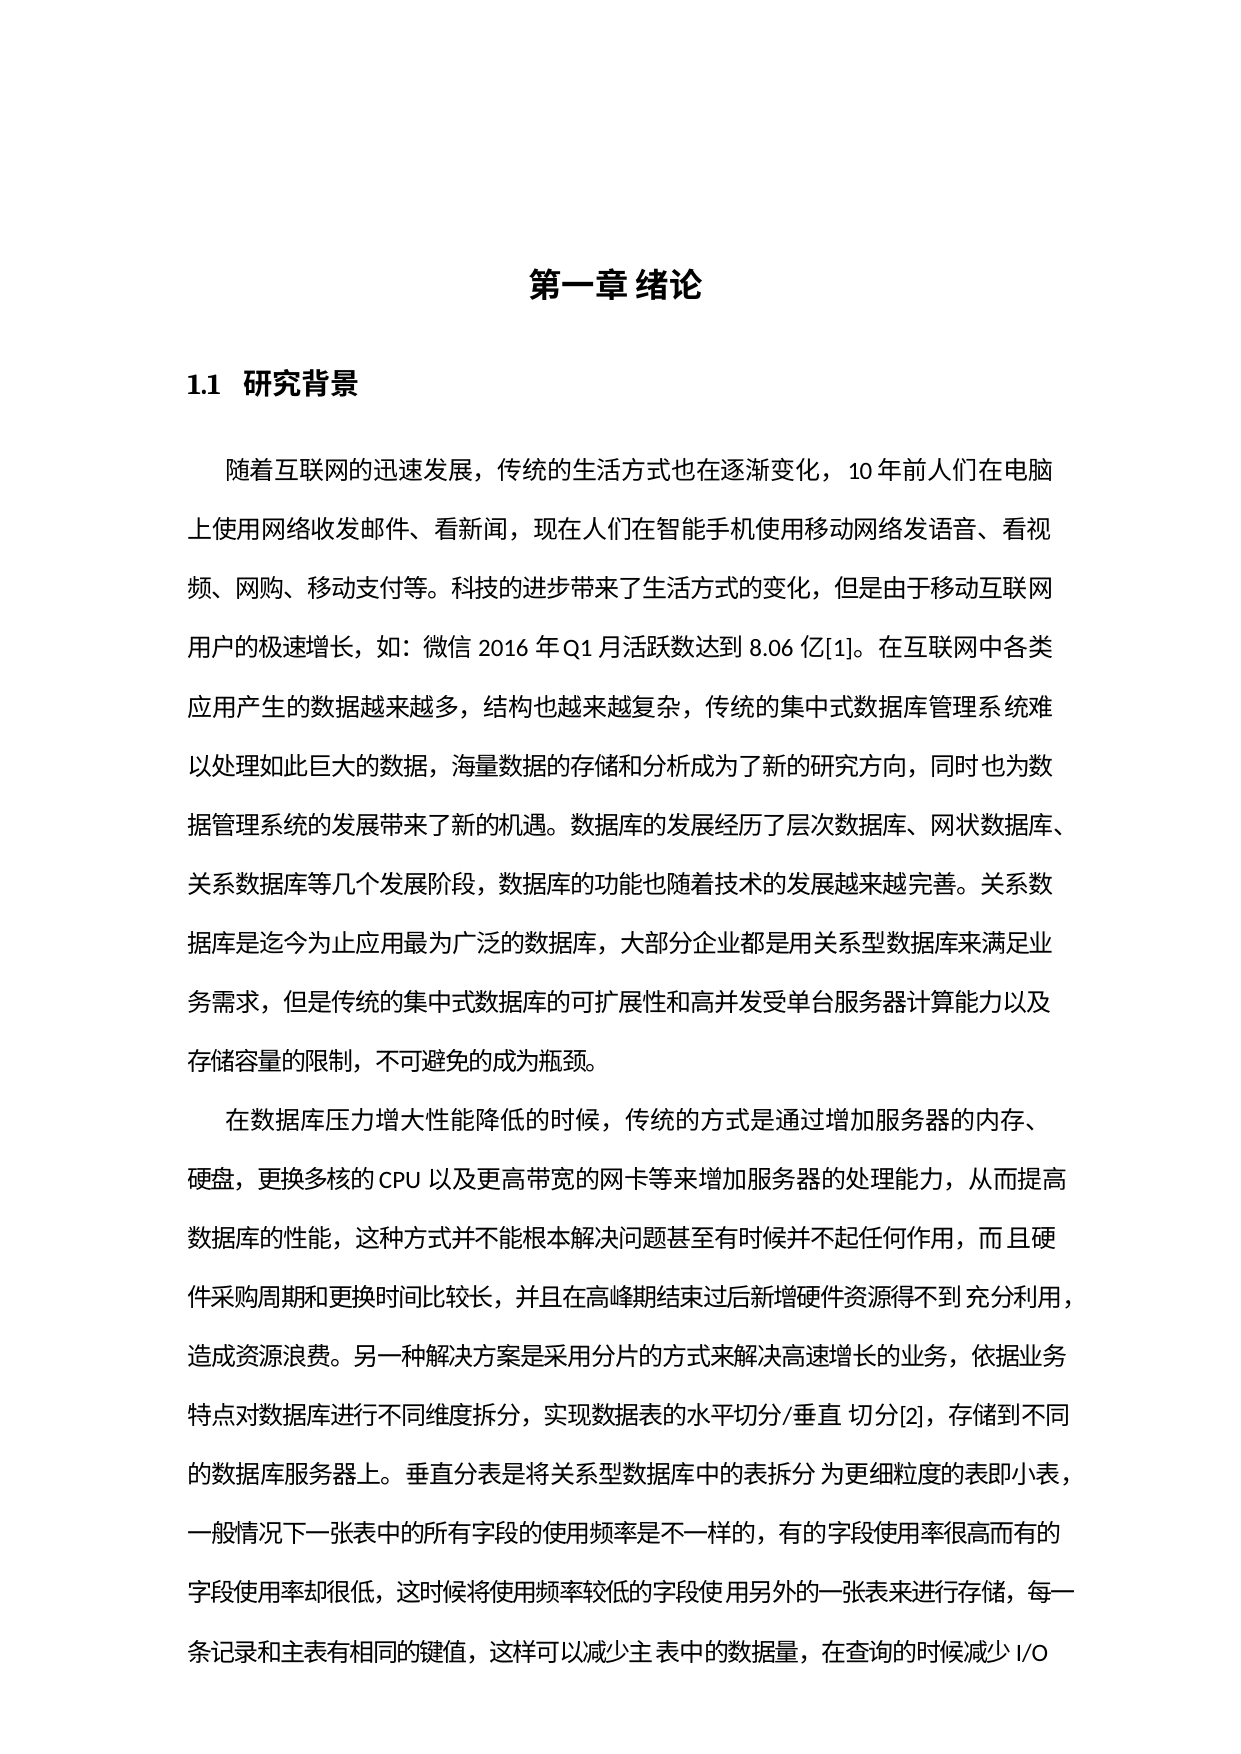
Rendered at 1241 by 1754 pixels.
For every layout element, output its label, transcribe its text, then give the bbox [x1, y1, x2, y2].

text 随着互联网的迅速发展，传统的生活方式也在逐渐变化，10 年前人们在电脑上使用网络收发邮件、看新闻，现在人们在智能手机使用移动网络发语音、看视频、网购、移动支付等。科技的进步带来了生活方式的变化，但是由于移动互联网用户的极速增长，如：微信 2016 年 Q1 月活跃数达到 8.06 亿[1]。在互联网中各类应用产生的数据越来越多，结构也越来越复杂，传统的集中式数据库管理系统难以处理如此巨大的数据，海量数据的存储和分析成为了新的研究方向，同时也为数据管理系统的发展带来了新的机遇。数据库的发展经历了层次数据库、网状数据库、关系数据库等几个发展阶段，数据库的功能也随着技术的发展越来越完善。关系数据库是迄今为止应用最为广泛的数据库，大部分企业都是用关系型数据库来满足业务需求，但是传统的集中式数据库的可扩展性和高并发受单台服务器计算能力以及存储容量的限制，不可避免的成为瓶颈。 [187, 451, 1054, 1078]
subtitle 研究背景 [187, 361, 1240, 403]
subtitle 第一章 绪论 [528, 258, 1240, 307]
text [187, 1100, 1078, 1668]
